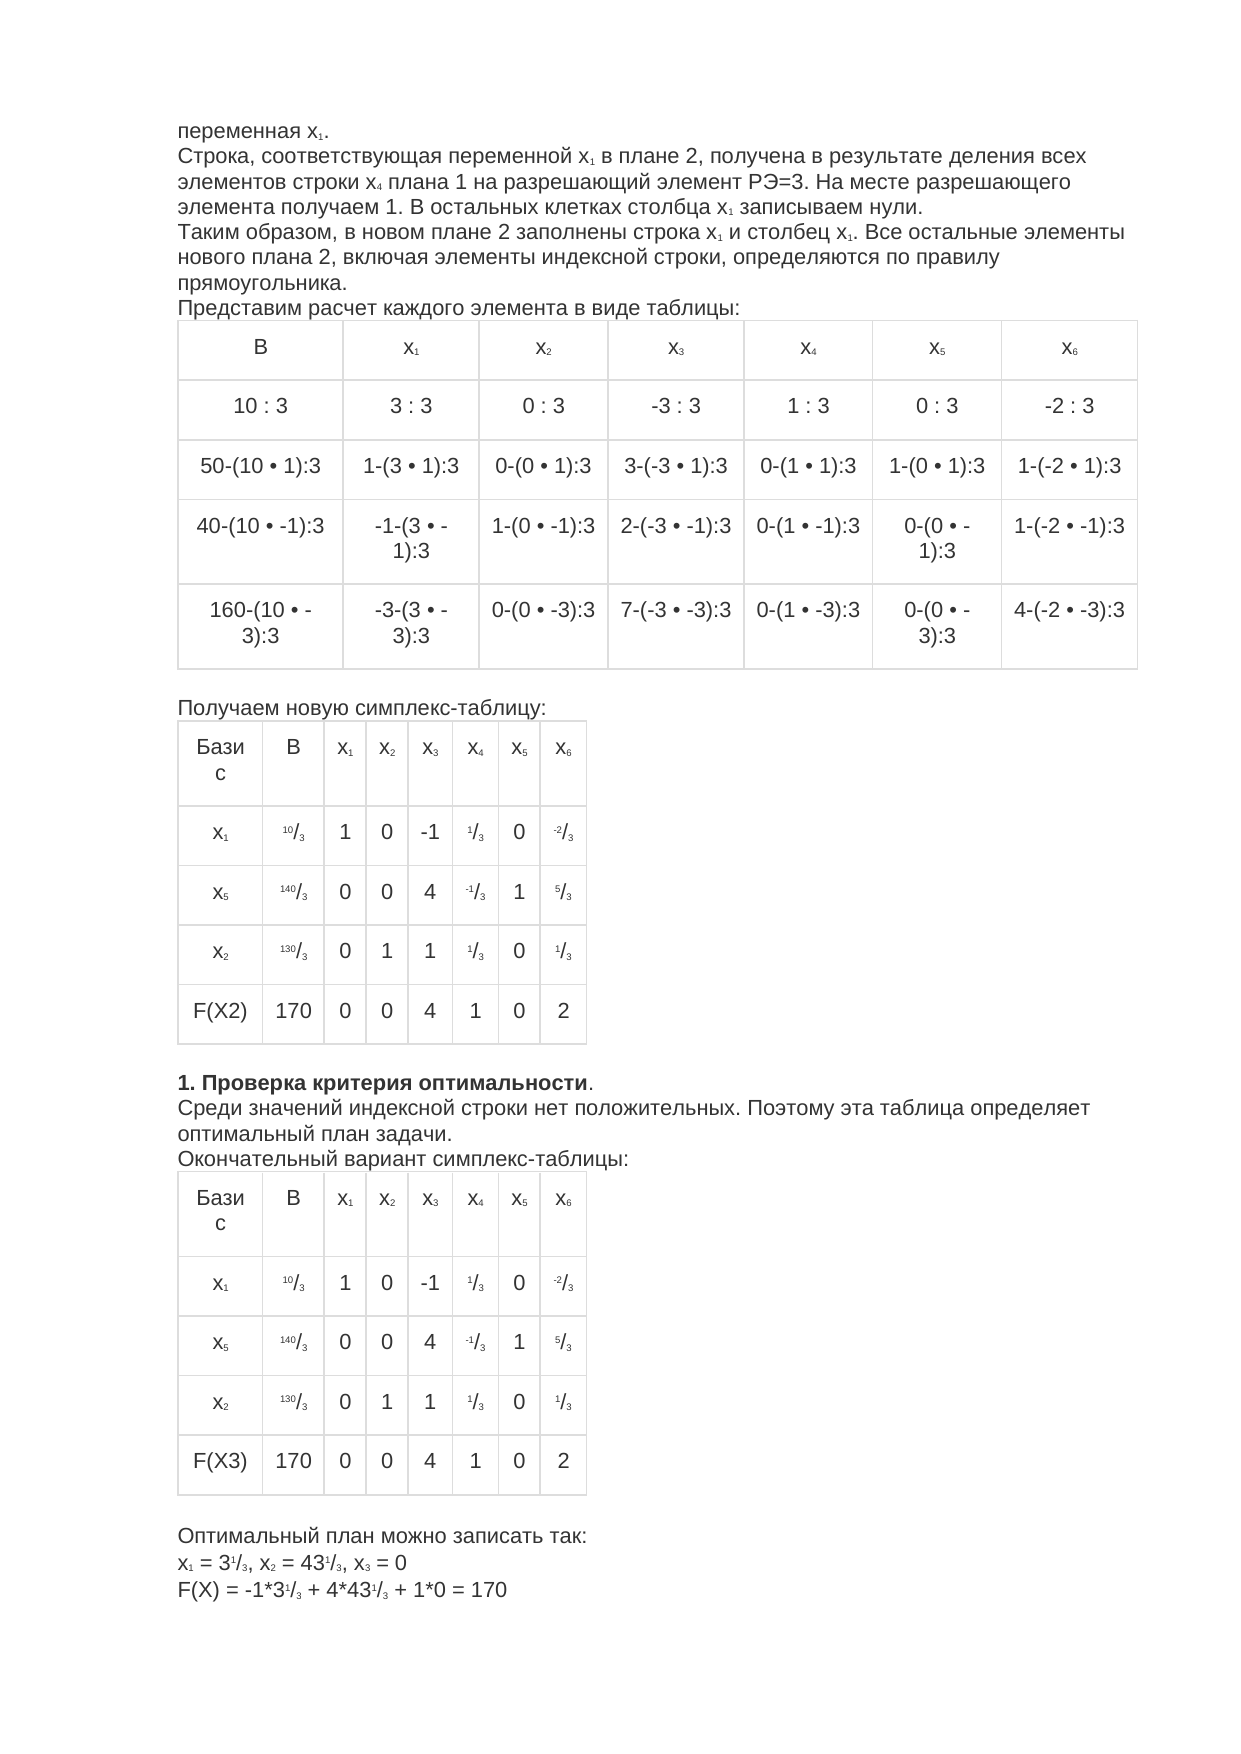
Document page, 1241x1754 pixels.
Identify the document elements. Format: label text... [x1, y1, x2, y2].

table_cell -2 : 3 [1002, 381, 1137, 439]
table_cell 0 [367, 866, 407, 924]
table_header x5 [499, 1172, 540, 1256]
table_cell 50-(10 • 1):3 [179, 441, 342, 498]
table_header x2 [367, 1172, 408, 1256]
table_header x6 [541, 722, 586, 805]
table_cell 0-(0 • -1):3 [873, 500, 1001, 583]
table_cell 130/3 [263, 926, 323, 984]
table_cell 0 [325, 866, 365, 924]
table_cell 1 [409, 926, 452, 984]
table_cell 0-(0 • -3):3 [873, 585, 1001, 668]
table_cell x5 [179, 866, 262, 924]
table_cell 1 [453, 1436, 498, 1494]
table_cell 0 [499, 807, 539, 864]
table_cell 2 [541, 985, 586, 1043]
table_cell 0 [367, 807, 407, 864]
table_cell 1 [325, 807, 365, 864]
table_cell -1-(3 • -1):3 [344, 500, 478, 583]
table_cell x1 [179, 1257, 262, 1315]
table_cell 10 : 3 [179, 381, 342, 439]
table_cell 10/3 [263, 1257, 323, 1315]
table_cell 0 : 3 [480, 381, 607, 439]
table_header x5 [499, 722, 539, 805]
table_cell -2/3 [541, 1257, 586, 1315]
list Оптимальный план можно записать так: x1 = 31/3, x2 = 431/3, x3 = 0 F(X) = -1*31/3 + 4*431/3 + 1*0 = 170 [177, 1496, 1152, 1602]
table_header Базис [179, 1172, 262, 1256]
text Получаем новую симплекс-таблицу: [177, 670, 1152, 720]
table_header B [179, 321, 342, 379]
table_cell 5/3 [541, 866, 586, 924]
table_cell 0-(0 • 1):3 [480, 441, 607, 498]
table_cell 4 [409, 866, 452, 924]
table_header Базис [179, 722, 262, 805]
table_cell 0 [325, 1436, 365, 1494]
table_header B [263, 722, 323, 805]
table_cell -1/3 [453, 1317, 498, 1375]
table_header x1 [325, 722, 365, 805]
table_cell 1 [325, 1257, 365, 1315]
table_cell 0 [325, 1317, 365, 1375]
table_cell 1 [367, 926, 407, 984]
table_cell 0 [367, 985, 407, 1043]
table_cell -2/3 [541, 807, 586, 864]
table_cell F(X2) [179, 985, 262, 1043]
table_cell 160-(10 • -3):3 [179, 585, 342, 668]
table_cell 1 [409, 1376, 452, 1434]
table_header x4 [453, 1172, 498, 1256]
table_cell 0-(1 • -1):3 [745, 500, 872, 583]
table_cell 1/3 [541, 1376, 586, 1434]
table_cell 0 [325, 1376, 365, 1434]
table_header x3 [409, 1172, 452, 1256]
table_cell 2 [541, 1436, 586, 1494]
table_cell x2 [179, 1376, 262, 1434]
table_cell 0 [499, 1376, 539, 1434]
table_header x6 [541, 1172, 586, 1256]
table_cell 1 [499, 866, 539, 924]
table_cell 0 [325, 926, 365, 984]
table_cell 3 : 3 [344, 381, 478, 439]
table_header x3 [609, 321, 743, 379]
table_cell 1-(3 • 1):3 [344, 441, 478, 498]
table_cell 4 [409, 1436, 452, 1494]
table_cell 0 [499, 1257, 539, 1315]
table_cell 0 [499, 926, 539, 984]
table_cell 40-(10 • -1):3 [179, 500, 342, 583]
table_cell 1-(0 • 1):3 [873, 441, 1001, 498]
table_cell 0 [325, 985, 365, 1043]
text 1. Проверка критерия оптимальности. Среди значений индексной строки нет положительных. Поэтому эта таблица определяет оптимальный план задачи. Окончательный вариант симплекс-таблицы: [177, 1045, 1152, 1171]
table_cell 3-(-3 • 1):3 [609, 441, 743, 498]
table_cell 1/3 [541, 926, 586, 984]
table_cell 1/3 [453, 1257, 498, 1315]
table_cell 4 [409, 1317, 452, 1375]
table_cell 130/3 [263, 1376, 323, 1434]
table_cell 1 [499, 1317, 539, 1375]
table_cell 10/3 [263, 807, 323, 864]
table_cell 0-(0 • -3):3 [480, 585, 607, 668]
table_cell 0 [499, 1436, 539, 1494]
table_cell -1 [409, 807, 452, 864]
table_cell 0-(1 • -3):3 [745, 585, 872, 668]
table_header x4 [453, 722, 498, 805]
table_cell -1 [409, 1257, 452, 1315]
table_header x2 [480, 321, 607, 379]
table_cell 0 [499, 985, 539, 1043]
table_cell 0 : 3 [873, 381, 1001, 439]
table_cell F(X3) [179, 1436, 262, 1494]
table_header x1 [325, 1172, 366, 1256]
table_cell 1 [453, 985, 498, 1043]
table_cell 140/3 [263, 1317, 323, 1375]
table_cell 170 [263, 1436, 323, 1494]
table_cell 1/3 [453, 926, 498, 984]
table_cell 140/3 [263, 866, 323, 924]
table_cell 1-(0 • -1):3 [480, 500, 607, 583]
table_cell 1-(-2 • 1):3 [1002, 441, 1137, 498]
table_cell 4-(-2 • -3):3 [1002, 585, 1137, 668]
table_cell 1 [367, 1376, 407, 1434]
table_cell 5/3 [541, 1317, 586, 1375]
table_cell x1 [179, 807, 262, 864]
table_cell 7-(-3 • -3):3 [609, 585, 743, 668]
table_cell 1/3 [453, 1376, 498, 1434]
table_header x6 [1002, 321, 1137, 379]
table_cell 0 [367, 1317, 407, 1375]
table_cell 1-(-2 • -1):3 [1002, 500, 1137, 583]
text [177, 118, 1152, 320]
table_header x4 [745, 321, 872, 379]
table_cell 1/3 [453, 807, 498, 864]
table_cell -1/3 [453, 866, 498, 924]
table_cell -3 : 3 [609, 381, 743, 439]
table_header x3 [409, 722, 452, 805]
table_cell x5 [179, 1317, 262, 1375]
table_cell 0 [367, 1257, 407, 1315]
table_header x1 [344, 321, 478, 379]
table_header x2 [367, 722, 407, 805]
table_cell 0 [367, 1436, 407, 1494]
table_cell x2 [179, 926, 262, 984]
table_header B [263, 1172, 324, 1256]
table_cell 4 [409, 985, 452, 1043]
table_header x5 [873, 321, 1001, 379]
table_cell 2-(-3 • -1):3 [609, 500, 743, 583]
table_cell -3-(3 • -3):3 [344, 585, 478, 668]
table_cell 170 [263, 985, 323, 1043]
table_cell 0-(1 • 1):3 [745, 441, 872, 498]
table_cell 1 : 3 [745, 381, 872, 439]
